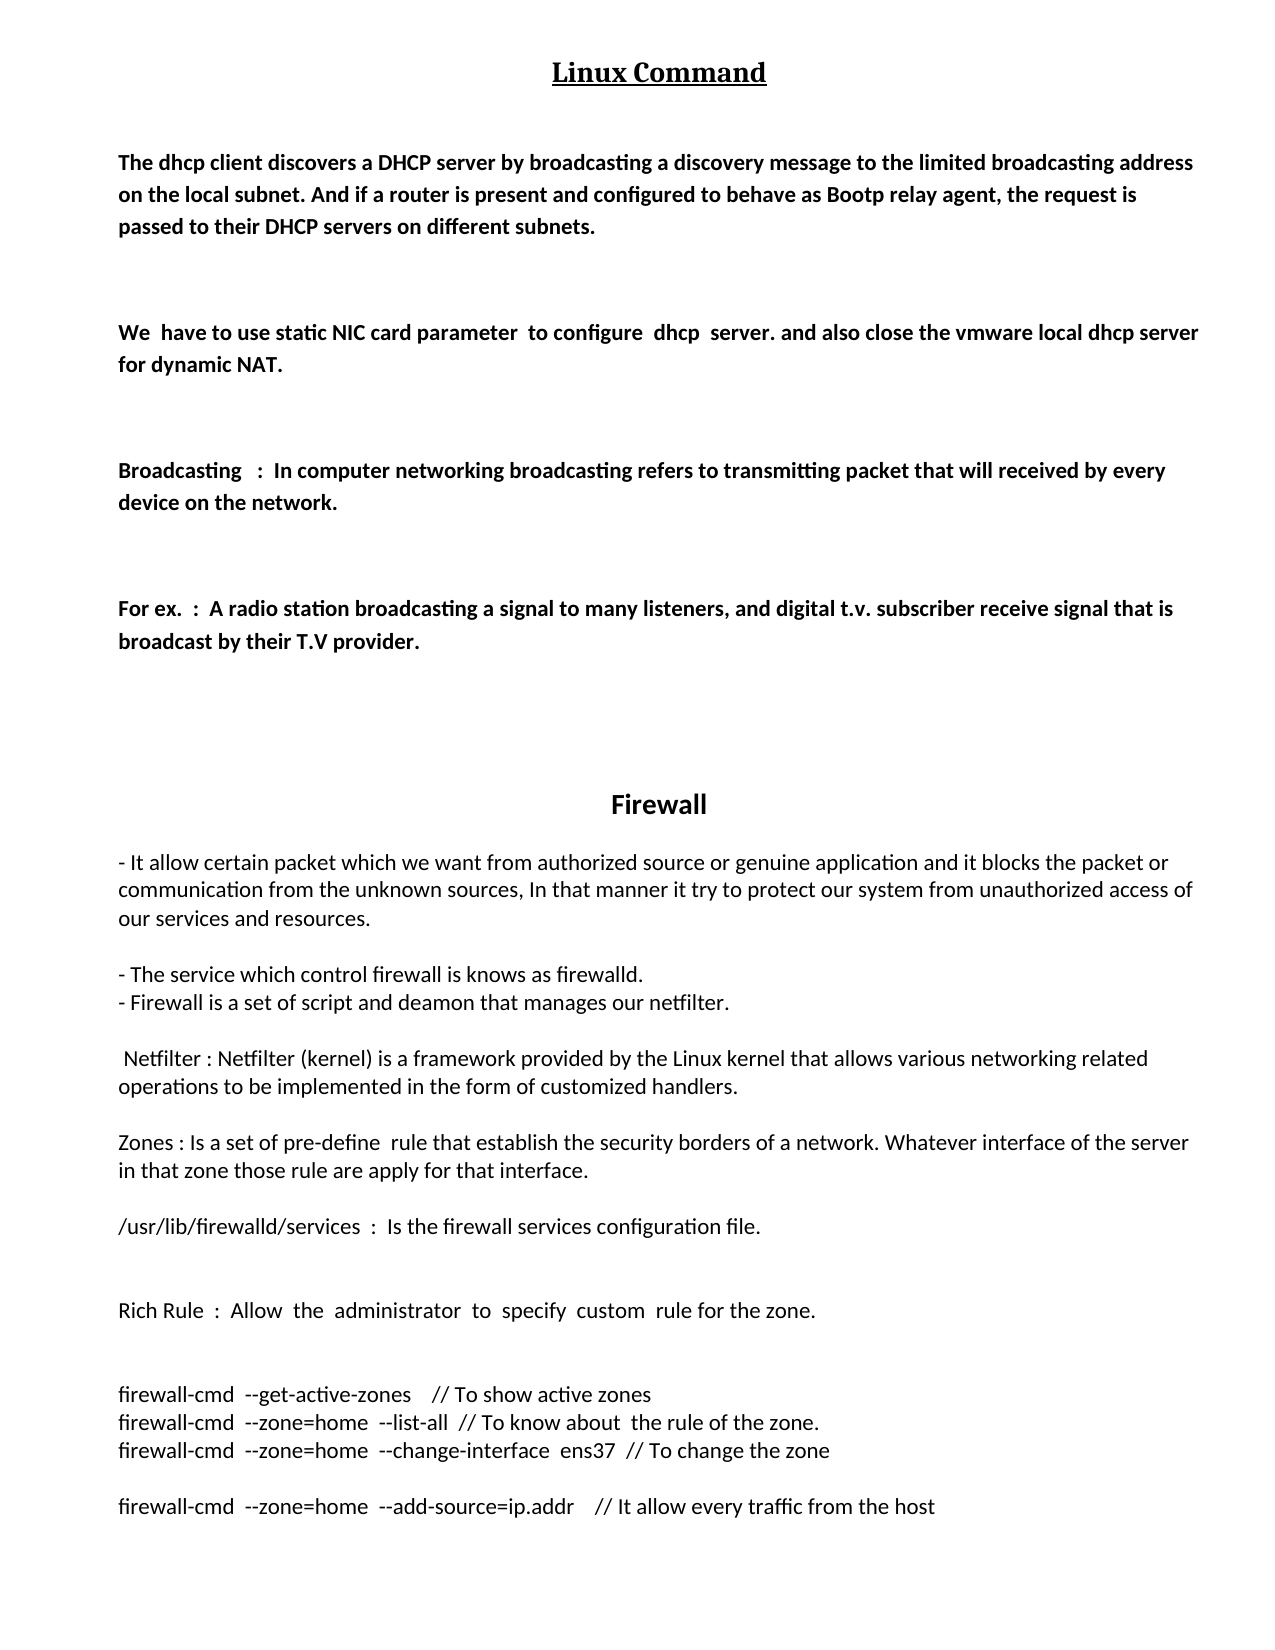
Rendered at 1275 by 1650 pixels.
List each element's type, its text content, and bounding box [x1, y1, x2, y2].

text firewall-cmd --zone=home --list-all // To know about the rule of the zone. [118, 1408, 1200, 1436]
text For ex. : A radio station broadcasting a signal to many listeners, and digital t.v. subscriber receive signal that is broadcast by their T.V provider. [118, 594, 1200, 655]
text - The service which control firewall is knows as firewalld. [118, 960, 1200, 988]
text firewall-cmd --zone=home --change-interface ens37 // To change the zone [118, 1436, 1200, 1464]
text firewall-cmd --zone=home --add-source=ip.addr // It allow every traffic from the host [118, 1492, 1200, 1520]
text firewall-cmd --get-active-zones // To show active zones [118, 1380, 1200, 1408]
text Firewall [118, 786, 1200, 821]
text - Firewall is a set of script and deamon that manages our netfilter. [118, 988, 1200, 1016]
text - It allow certain packet which we want from authorized source or genuine application and it blocks the packet or communication from the unknown sources, In that manner it try to protect our system from unauthorized access of our services and resources. [118, 848, 1200, 932]
text Rich Rule : Allow the administrator to specify custom rule for the zone. [118, 1296, 1200, 1324]
text Netfilter : Netfilter (kernel) is a framework provided by the Linux kernel that allows various networking related operations to be implemented in the form of customized handlers. [118, 1044, 1200, 1100]
text Broadcasting : In computer networking broadcasting refers to transmitting packet that will received by every device on the network. [118, 456, 1200, 517]
text We have to use static NIC card parameter to configure dhcp server. and also close the vmware local dhcp server for dynamic NAT. [118, 318, 1200, 378]
text /usr/lib/firewalld/services : Is the firewall services configuration file. [118, 1212, 1200, 1240]
